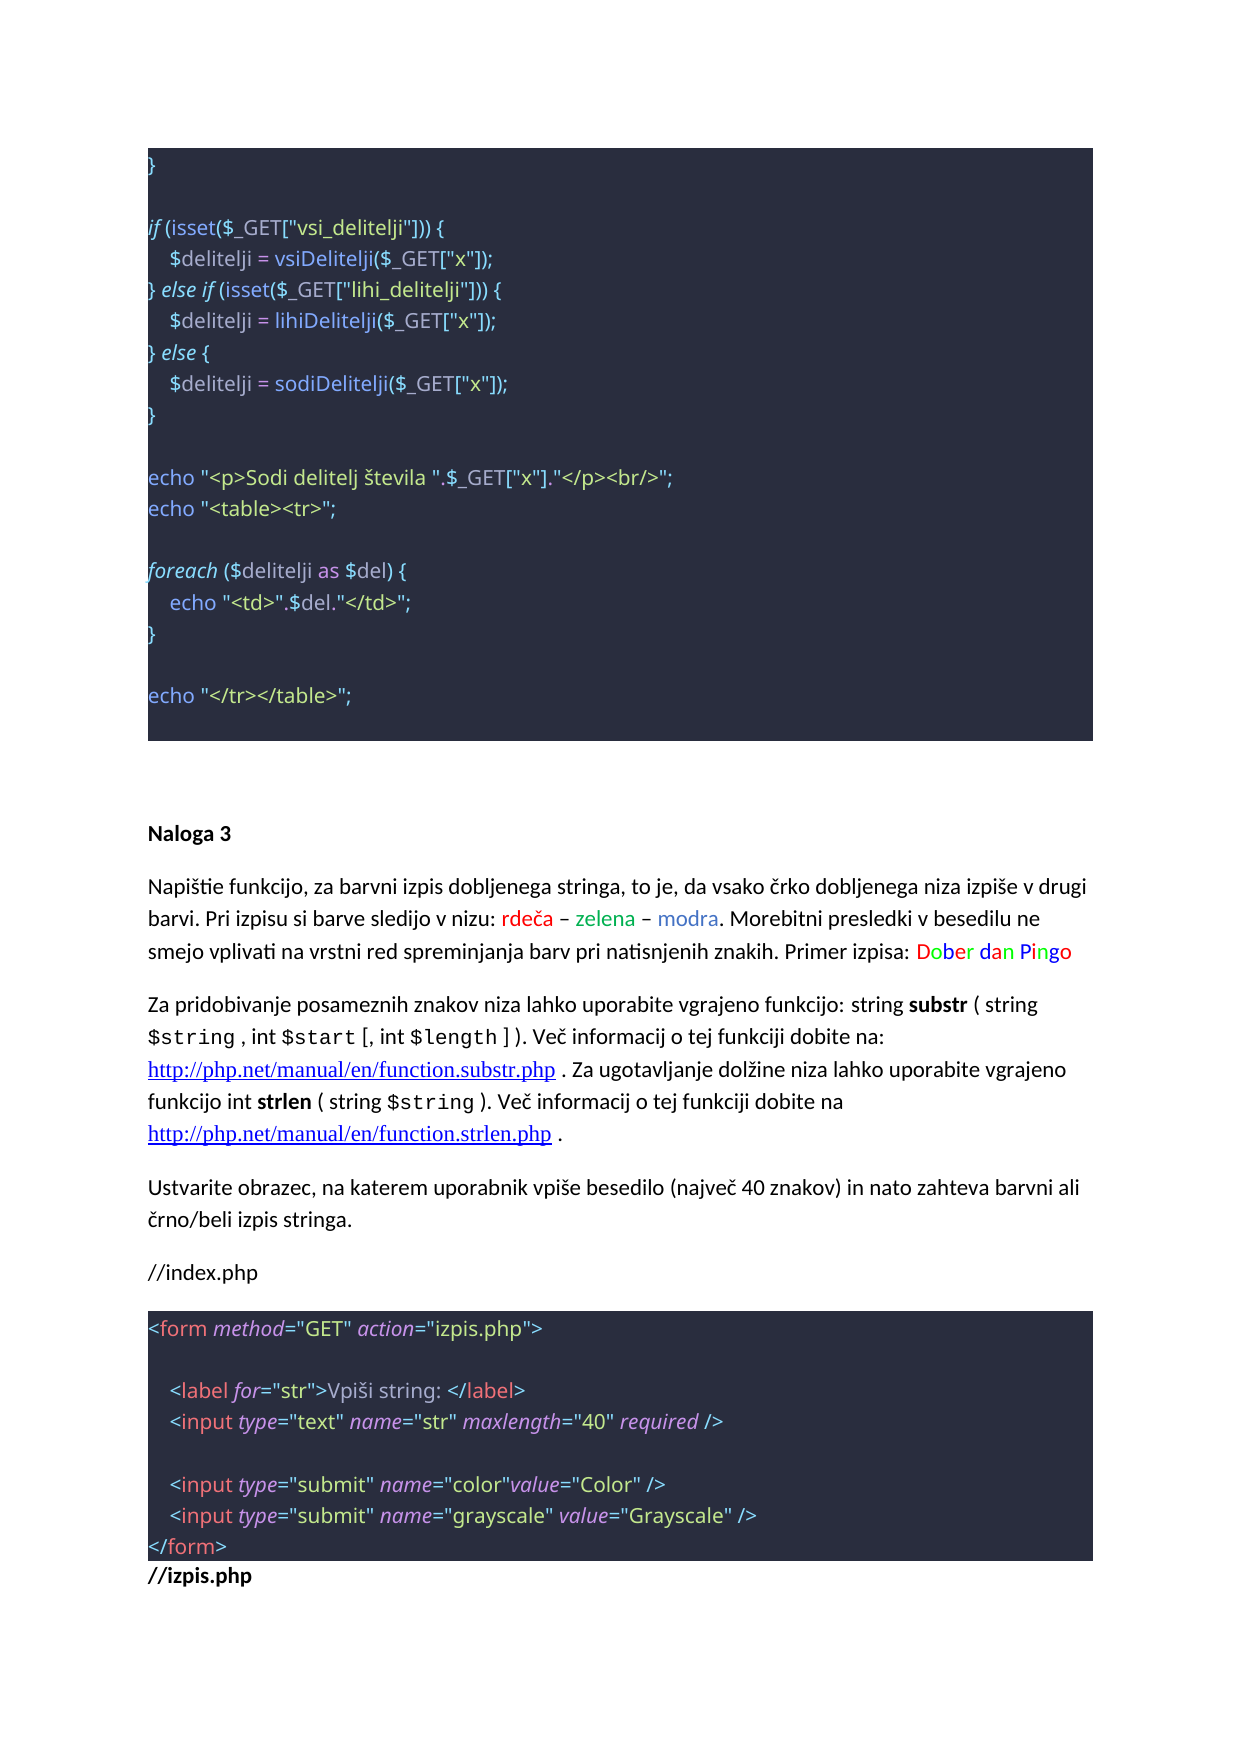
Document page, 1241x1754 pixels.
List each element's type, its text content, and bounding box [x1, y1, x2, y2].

text //izpis.php [148, 1561, 1093, 1589]
text } else if (isset($_GET["lihi_delitelji"])) { [148, 273, 1093, 304]
text $delitelji = lihiDelitelji($_GET["x"]); [148, 304, 1093, 335]
text echo "<table><tr>"; [148, 491, 1093, 523]
text <input type="text" name="str" maxlength="40" required /> [148, 1404, 1093, 1436]
text Ustvarite obrazec, na katerem uporabnik vpiše besedilo (največ 40 znakov) in nato zahteva barvni ali črno/beli izpis stringa. [148, 1173, 1093, 1233]
text <form method="GET" action="izpis.php"> [148, 1311, 1093, 1342]
text if (isset($_GET["vsi_delitelji"])) { [148, 210, 1093, 241]
text echo "</tr></table>"; [148, 679, 1093, 710]
text //index.php [148, 1258, 1093, 1286]
text $delitelji = sodiDelitelji($_GET["x"]); [148, 366, 1093, 398]
text <label for="str">Vpiši string: </label> [148, 1373, 1093, 1404]
text } [148, 148, 1093, 179]
text </form> [148, 1529, 1093, 1561]
text } [148, 398, 1093, 429]
text Napištie funkcijo, za barvni izpis dobljenega stringa, to je, da vsako črko dobljenega niza izpiše v drugi barvi. Pri izpisu si barve sledijo v nizu: rdeča – zelena – modra. Morebitni presledki v besedilu ne smejo vplivati na vrstni red spreminjanja barv pri natisnjenih znakih. Primer izpisa: Dober dan Pingo [148, 872, 1093, 965]
text Za pridobivanje posameznih znakov niza lahko uporabite vgrajeno funkcijo: string substr ( string $string , int $start [, int $length ] ). Več informacij o tej funkciji dobite na: http://php.net/manual/en/function.substr.php . Za ugotavljanje dolžine niza lahko uporabite vgrajeno funkcijo int strlen ( string $string ). Več informacij o tej funkciji dobite na http://php.net/manual/en/function.strlen.php . [148, 990, 1093, 1148]
text foreach ($delitelji as $del) { [148, 554, 1093, 585]
text } [148, 616, 1093, 648]
text Naloga 3 [148, 819, 1093, 847]
text } else { [148, 335, 1093, 366]
text <input type="submit" name="color"value="Color" /> [148, 1467, 1093, 1498]
text echo "<p>Sodi delitelj števila ".$_GET["x"]."</p><br/>"; [148, 460, 1093, 491]
text echo "<td>".$del."</td>"; [148, 585, 1093, 616]
text <input type="submit" name="grayscale" value="Grayscale" /> [148, 1498, 1093, 1529]
text $delitelji = vsiDelitelji($_GET["x"]); [148, 241, 1093, 273]
